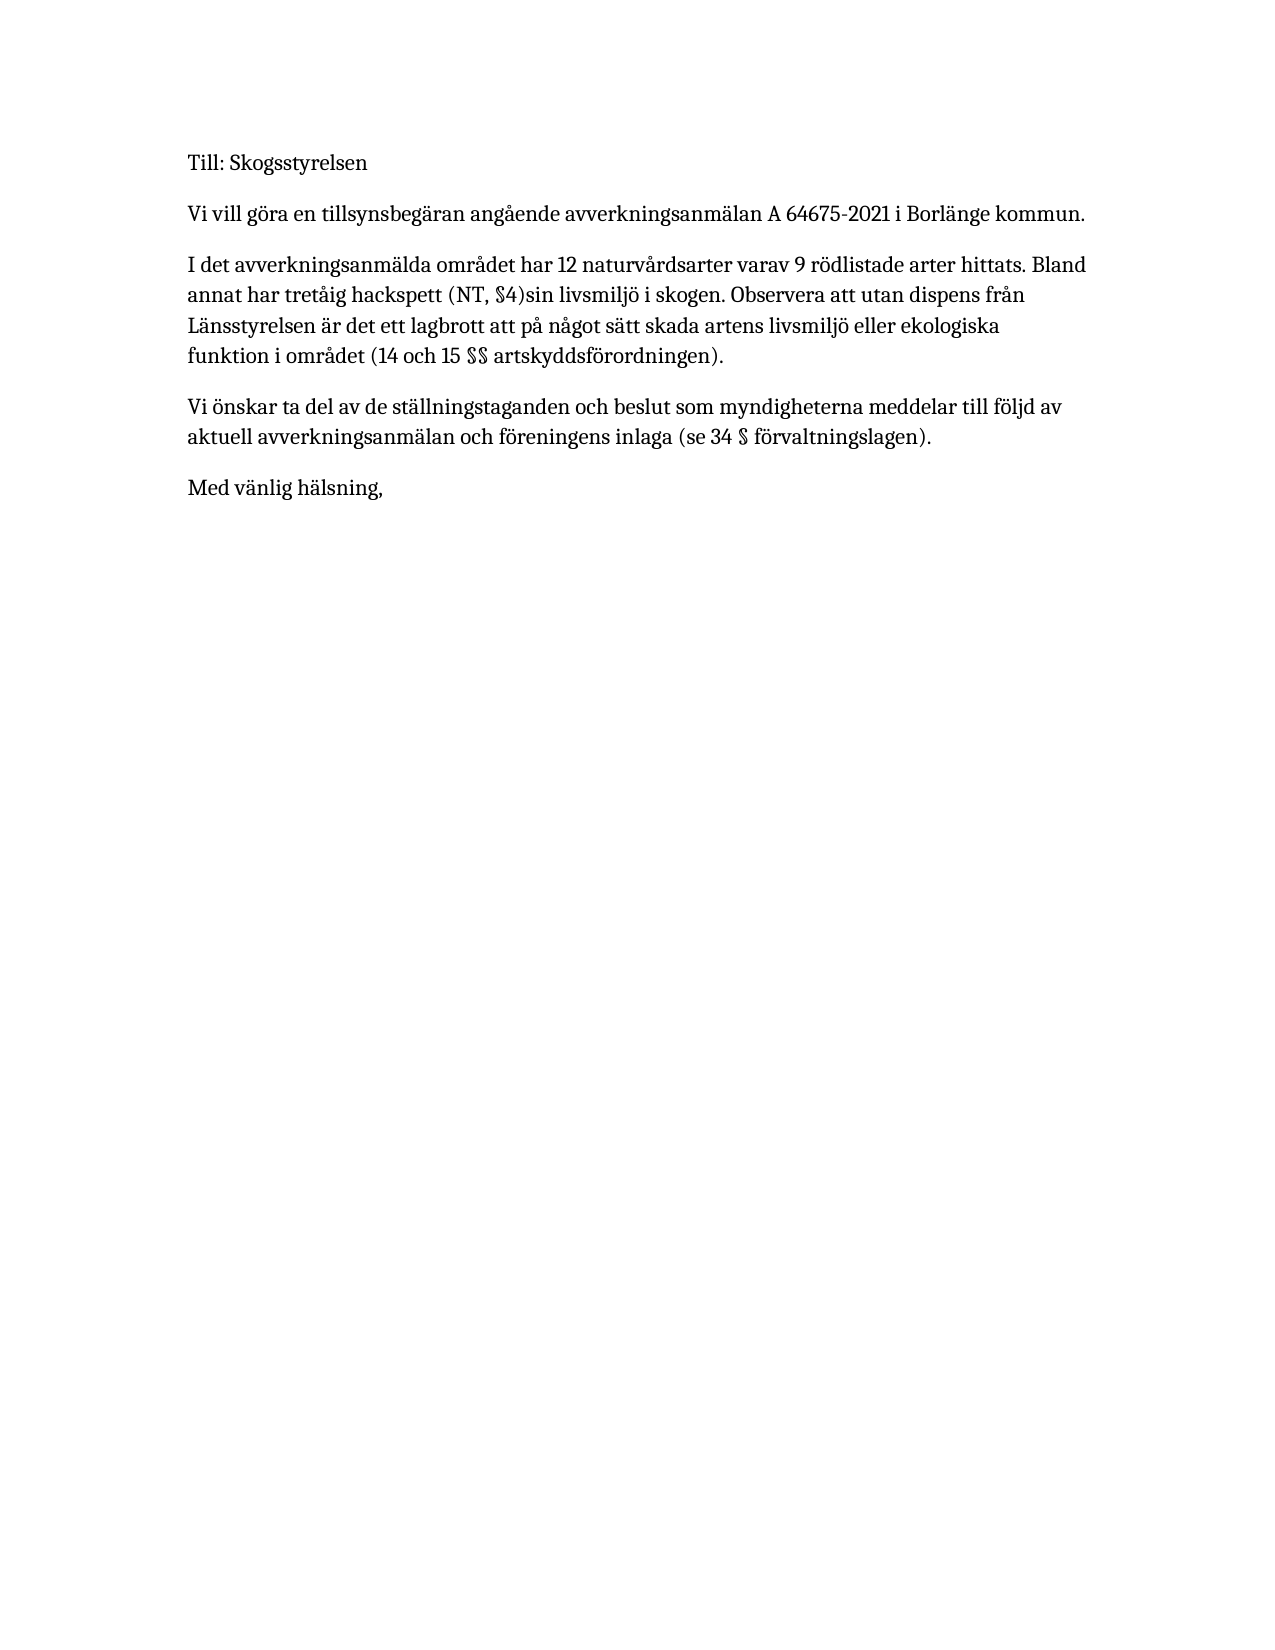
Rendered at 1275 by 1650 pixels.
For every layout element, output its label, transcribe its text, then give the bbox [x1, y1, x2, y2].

text Till: Skogsstyrelsen [187, 150, 1087, 176]
text Med vänlig hälsning, [187, 475, 1087, 532]
text I det avverkningsanmälda området har 12 naturvårdsarter varav 9 rödlistade arter hittats. Bland annat har tretåig hackspett (NT, §4)sin livsmiljö i skogen. Observera att utan dispens från Länsstyrelsen är det ett lagbrott att på något sätt skada artens livsmiljö eller ekologiska funktion i området (14 och 15 §§ artskyddsförordningen). [187, 252, 1087, 369]
text Vi önskar ta del av de ställningstaganden och beslut som myndigheterna meddelar till följd av aktuell avverkningsanmälan och föreningens inlaga (se 34 § förvaltningslagen). [187, 394, 1087, 450]
text Vi vill göra en tillsynsbegäran angående avverkningsanmälan A 64675-2021 i Borlänge kommun. [187, 201, 1087, 227]
